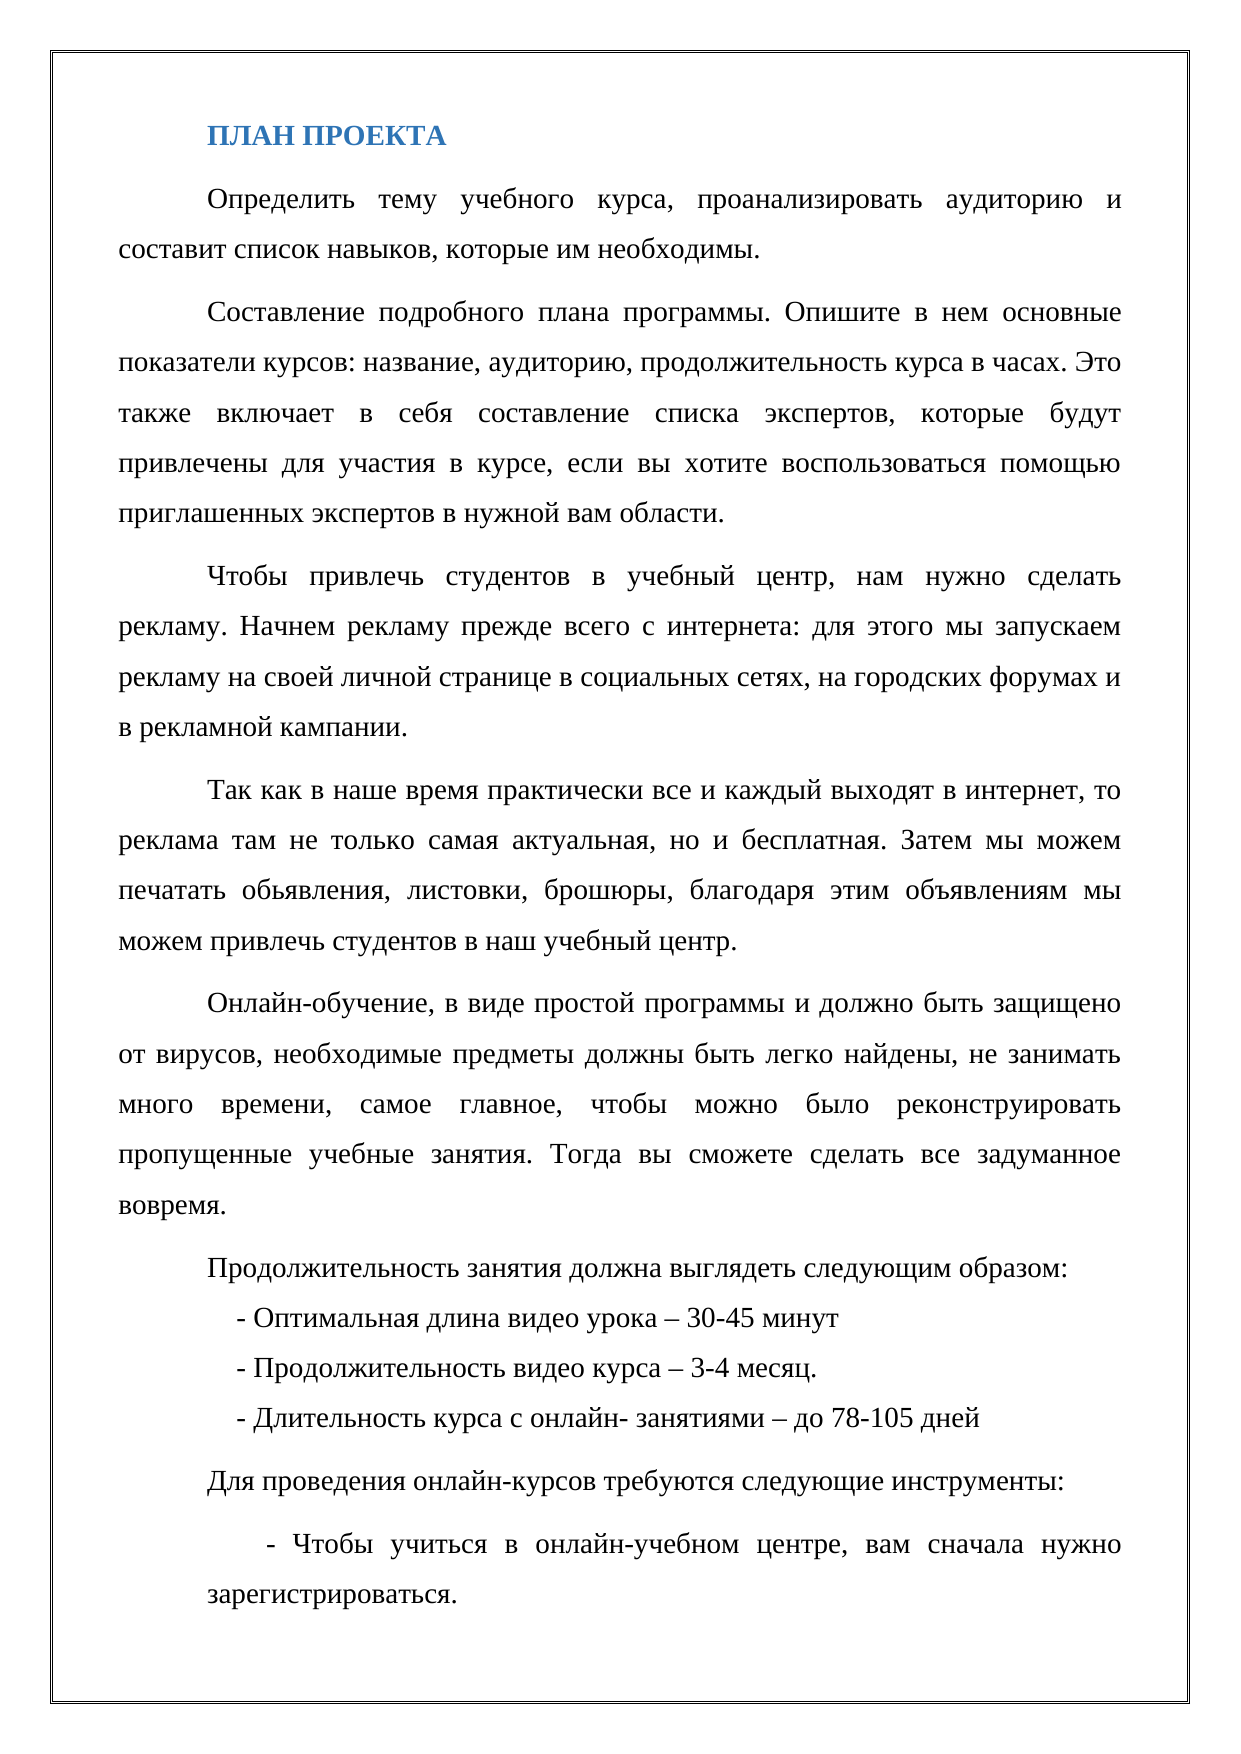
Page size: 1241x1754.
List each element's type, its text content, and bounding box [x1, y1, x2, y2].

text - Чтобы учиться в онлайн-учебном центре, вам сначала нужно зарегистрироваться. [207, 1526, 1122, 1610]
text Определить тему учебного курса, проанализировать аудиторию и составит список навыков, которые им необходимы. [118, 181, 1122, 265]
text Составление подробного плана программы. Опишите в нем основные показатели курсов: название, аудиторию, продолжительность курса в часах. Это также включает в себя составление списка экспертов, которые будут привлечены для участия в курсе, если вы хотите воспользоваться помощью приглашенных экспертов в нужной вам области. [118, 294, 1122, 529]
list Продолжительность занятия должна выглядеть следующим образом: [118, 1250, 1122, 1283]
text Для проведения онлайн-курсов требуются следующие инструменты: [118, 1463, 1122, 1497]
list - Оптимальная длина видео урока – 30-45 минут [118, 1300, 1122, 1333]
text Чтобы привлечь студентов в учебный центр, нам нужно сделать рекламу. Начнем рекламу прежде всего с интернета: для этого мы запускаем рекламу на своей личной странице в социальных сетях, на городских форумах и в рекламной кампании. [118, 558, 1122, 743]
text Так как в наше время практически все и каждый выходят в интернет, то реклама там не только самая актуальная, но и бесплатная. Затем мы можем печатать обьявления, листовки, брошюры, благодаря этим объявлениям мы можем привлечь студентов в наш учебный центр. [118, 772, 1122, 956]
text Онлайн-обучение, в виде простой программы и должно быть защищено от вирусов, необходимые предметы должны быть легко найдены, не занимать много времени, самое главное, чтобы можно было реконструировать пропущенные учебные занятия. Тогда вы сможете сделать все задуманное вовремя. [118, 986, 1122, 1220]
subtitle ПЛАН ПРОЕКТА [118, 118, 1122, 152]
list - Продолжительность видео курса – 3-4 месяц. [118, 1350, 1122, 1384]
list - Длительность курса с онлайн- занятиями – до 78-105 дней [118, 1401, 1122, 1434]
